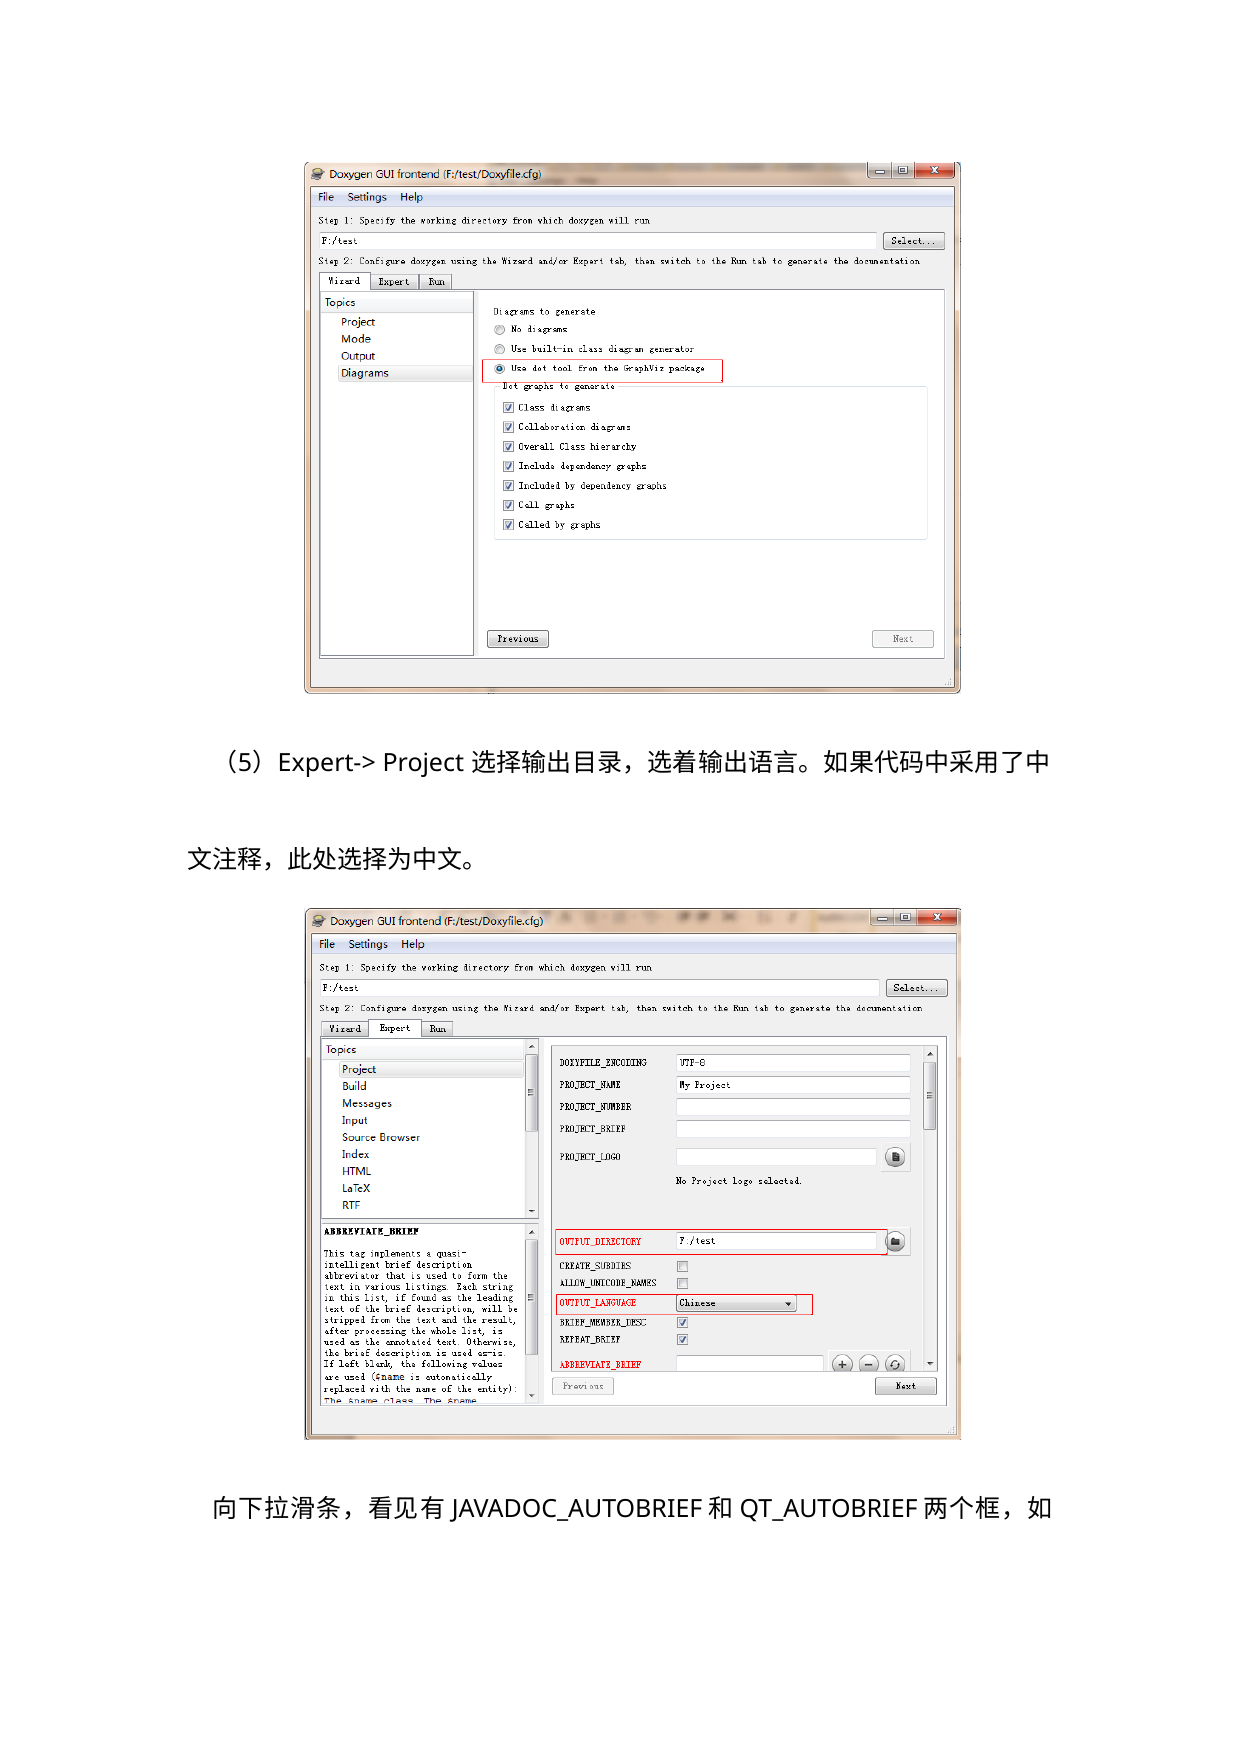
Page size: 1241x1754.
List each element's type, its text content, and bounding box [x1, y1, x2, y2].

picture [304, 162, 961, 694]
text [187, 1474, 1053, 1539]
text （5）Expert-> Project 选择输出目录，选着输出语言。如果代码中采用了中文注释，此处选择为中文。 [187, 728, 1053, 890]
picture [304, 908, 962, 1440]
